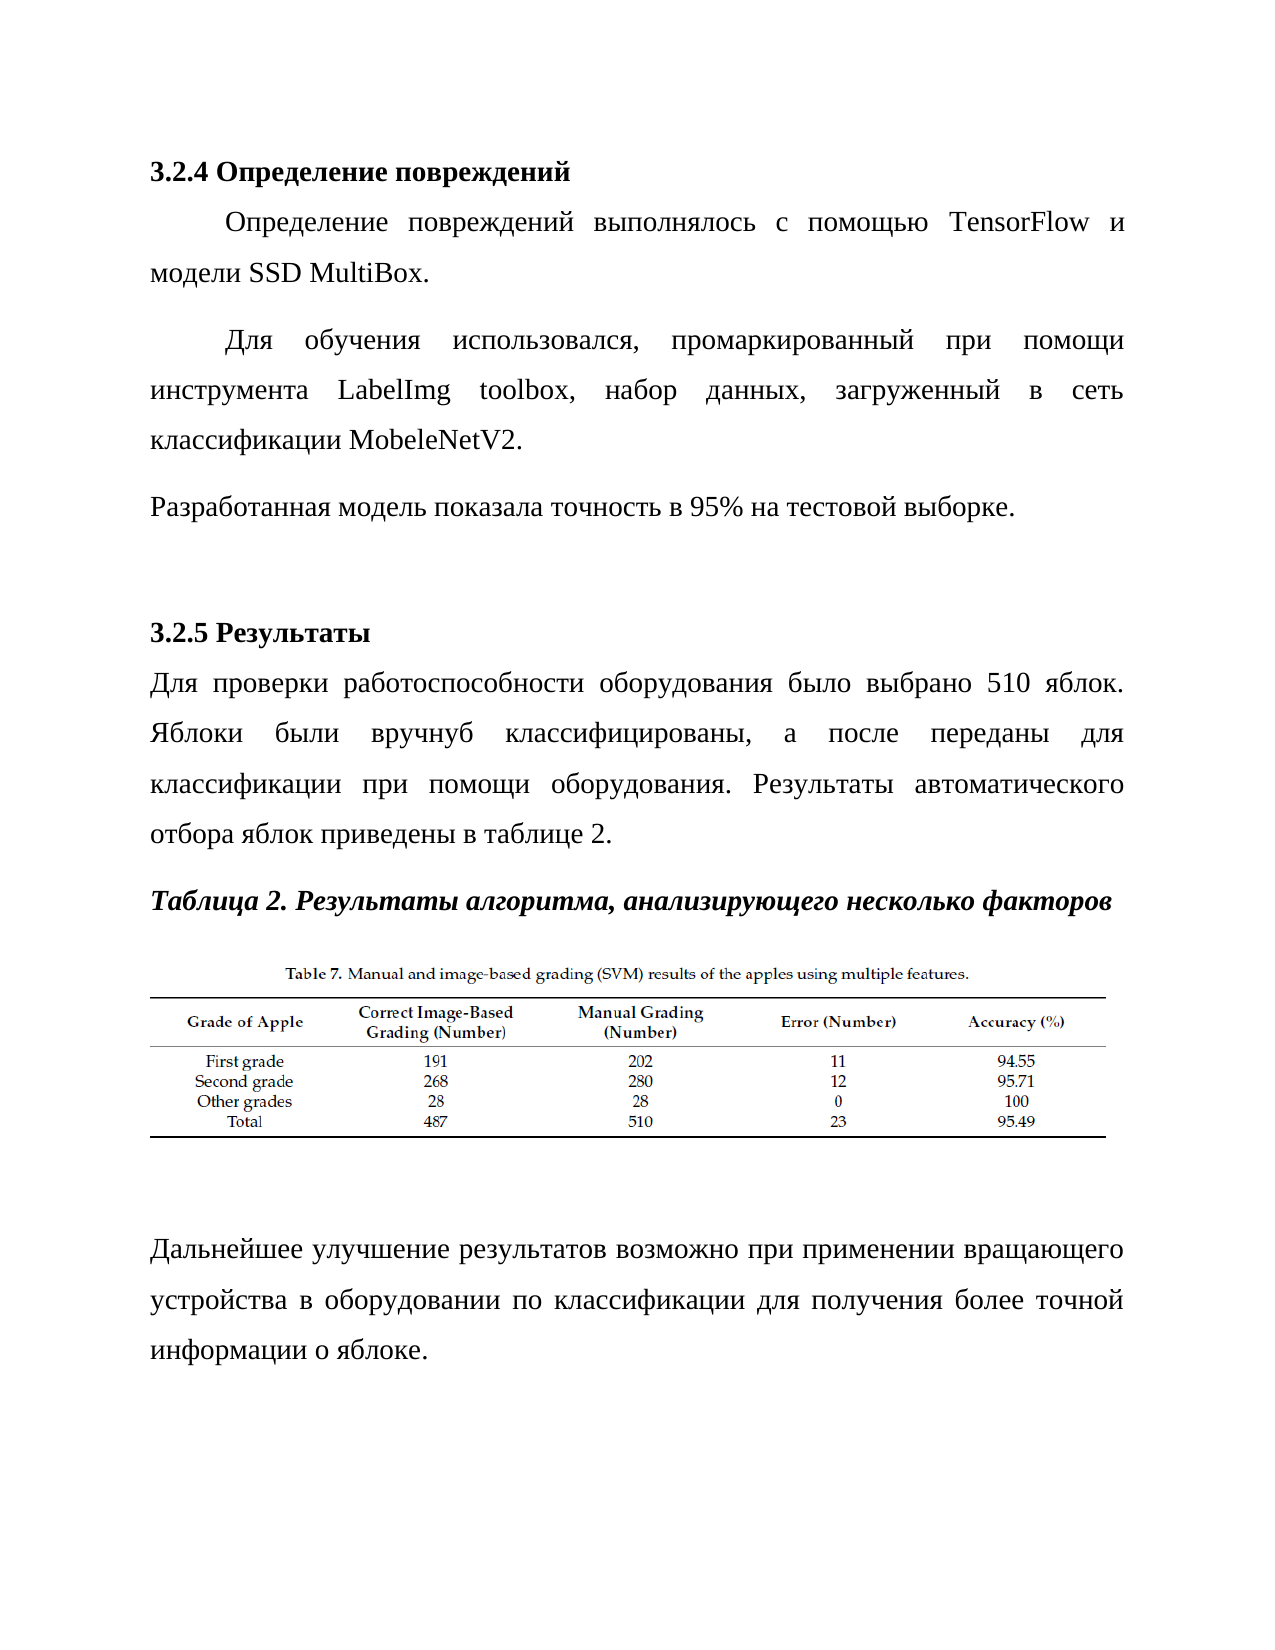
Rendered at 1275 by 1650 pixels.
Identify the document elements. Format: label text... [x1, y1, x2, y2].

text Для проверки работоспособности оборудования было выбрано 510 яблок. Яблоки были вручнуб классифицированы, а после переданы для классификации при помощи оборудования. Результаты автоматического отбора яблок приведены в таблице 2. [150, 665, 1125, 850]
subtitle 3.2.5 Результаты [150, 615, 1125, 648]
picture [150, 950, 1125, 1143]
text Дальнейшее улучшение результатов возможно при применении вращающего устройства в оборудовании по классификации для получения более точной информации о яблоке. [150, 1232, 1125, 1366]
text Определение повреждений выполнялось с помощью TensorFlow и модели SSD MultiBox. [150, 204, 1125, 288]
text Разработанная модель показала точность в 95% на тестовой выборке. [150, 489, 1125, 523]
subtitle 3.2.4 Определение повреждений [150, 154, 1125, 188]
text Таблица 2. Результаты алгоритма, анализирующего несколько факторов [150, 883, 1125, 917]
text Для обучения использовался, промаркированный при помощи инструмента LabelImg toolbox, набор данных, загруженный в сеть классификации MobeleNetV2. [150, 322, 1125, 456]
